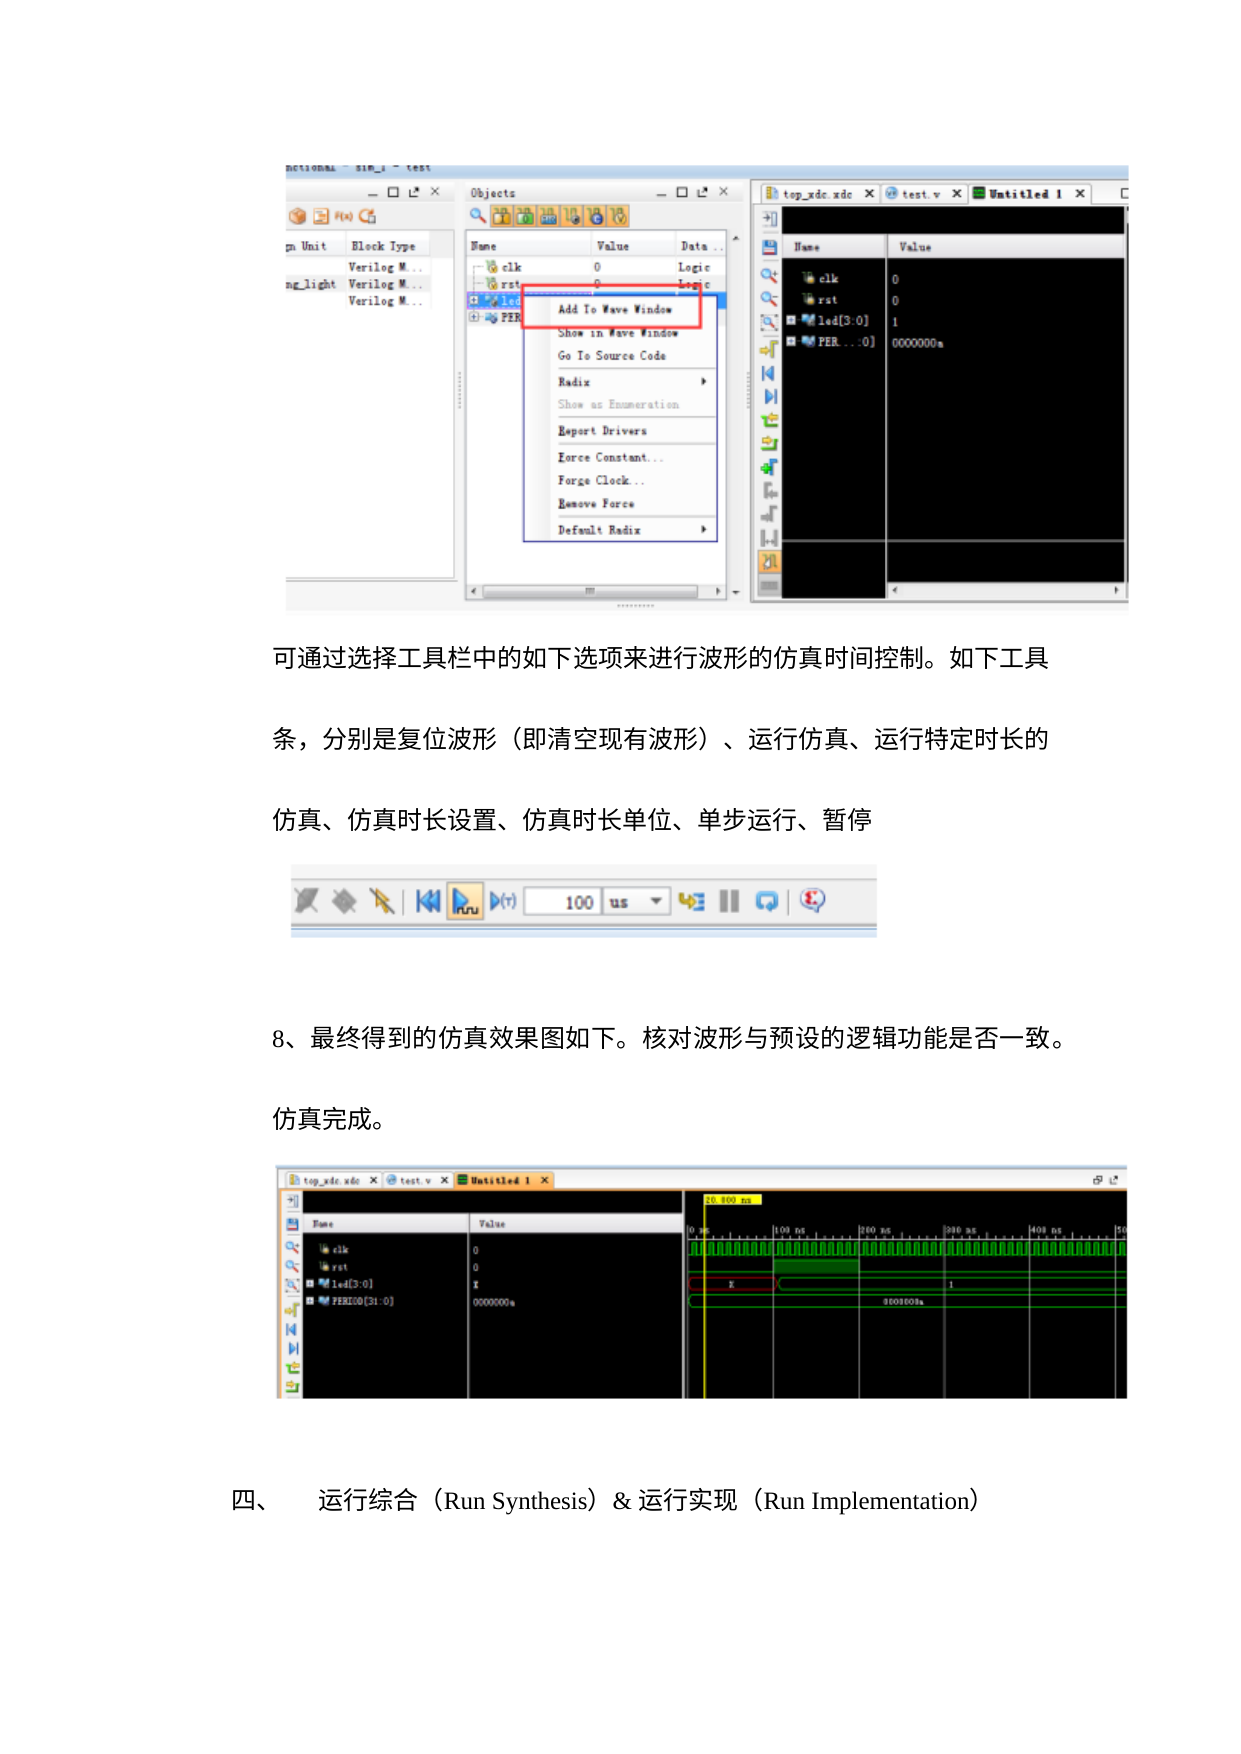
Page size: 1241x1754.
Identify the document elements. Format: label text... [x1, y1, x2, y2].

list 可通过选择工具栏中的如下选项来进行波形的仿真时间控制。如下工具条，分别是复位波形（即清空现有波形）、运行仿真、运行特定时长的仿真、仿真时长设置、仿真时长单位、单步运行、暂停 [272, 624, 1053, 851]
list 运行综合（Run Synthesis）& 运行实现（Run Implementation） [231, 1466, 1053, 1531]
list 8、最终得到的仿真效果图如下。核对波形与预设的逻辑功能是否一致。仿真完成。 [272, 1004, 1053, 1150]
picture [271, 162, 1138, 617]
picture [271, 860, 885, 941]
picture [271, 1159, 1138, 1405]
